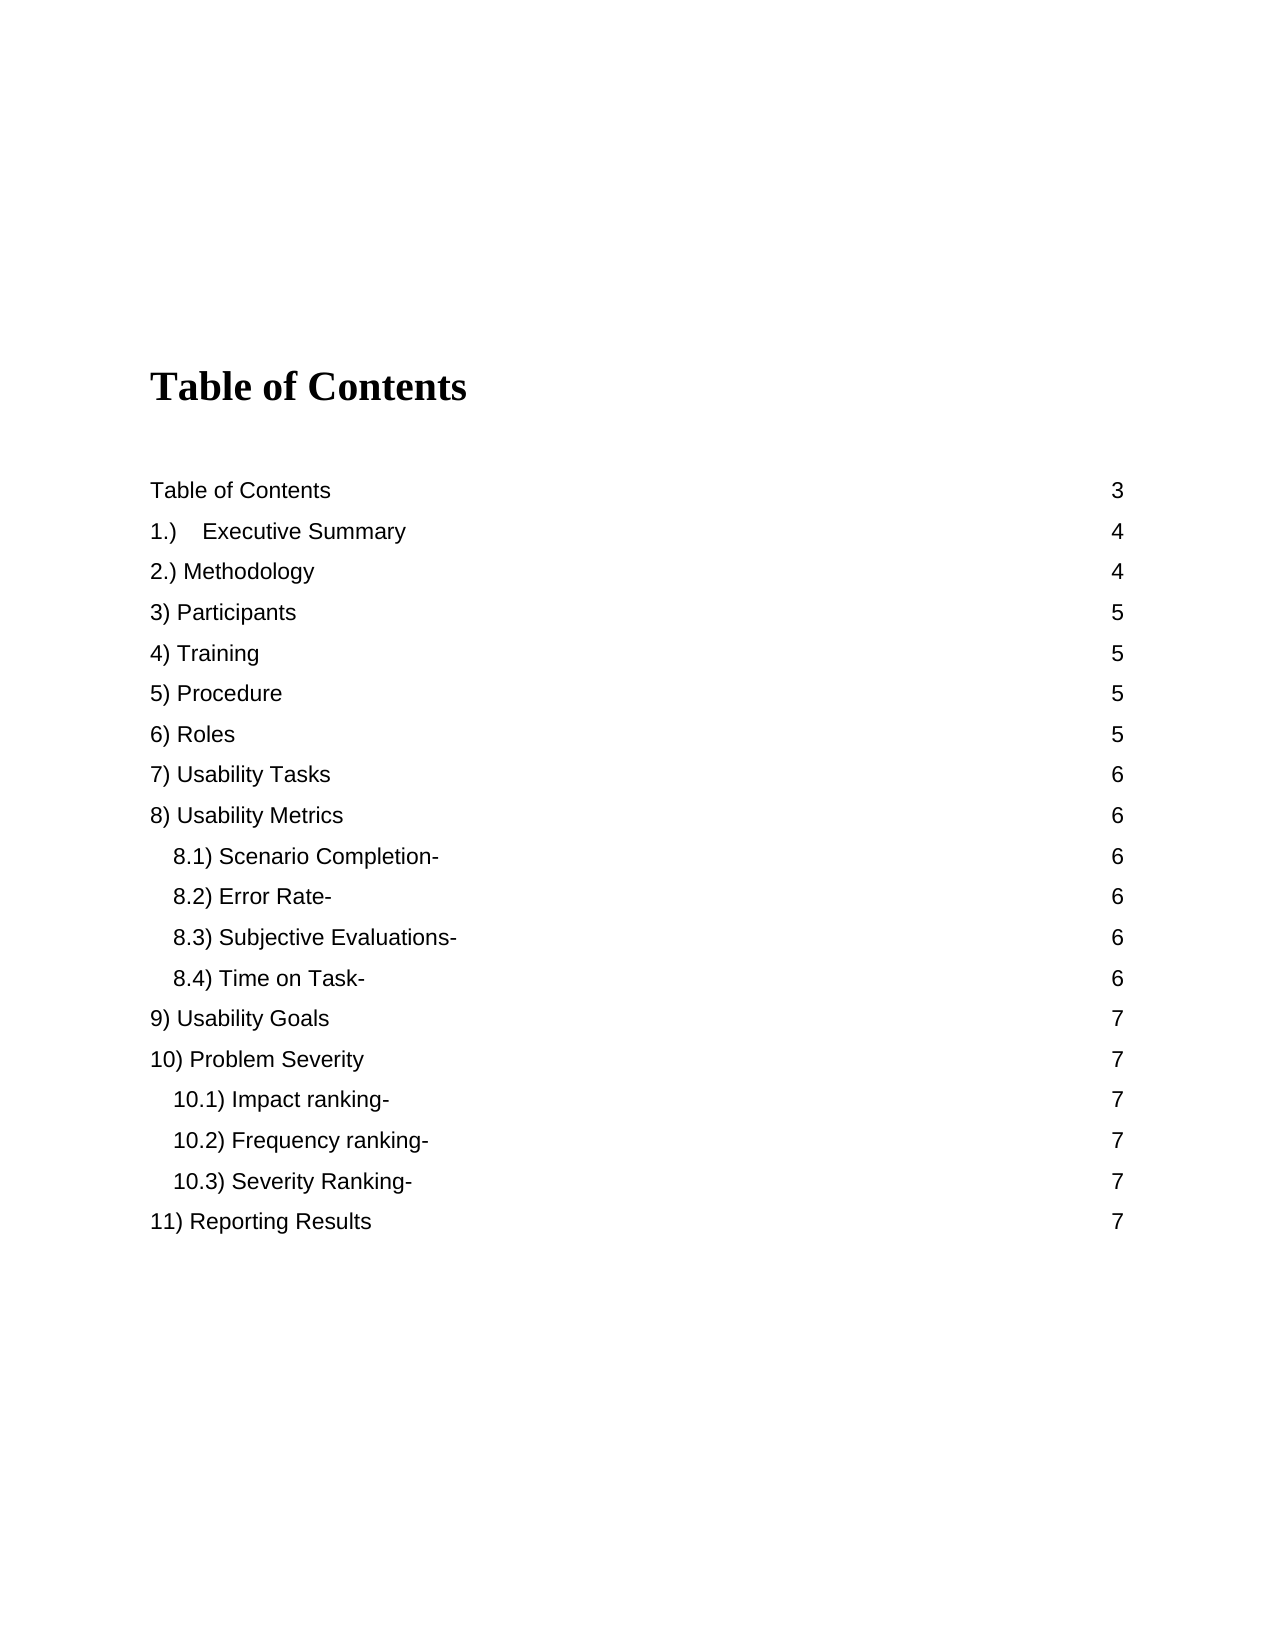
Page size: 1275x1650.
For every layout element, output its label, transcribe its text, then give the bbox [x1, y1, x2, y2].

subtitle Table of Contents [150, 361, 1125, 409]
